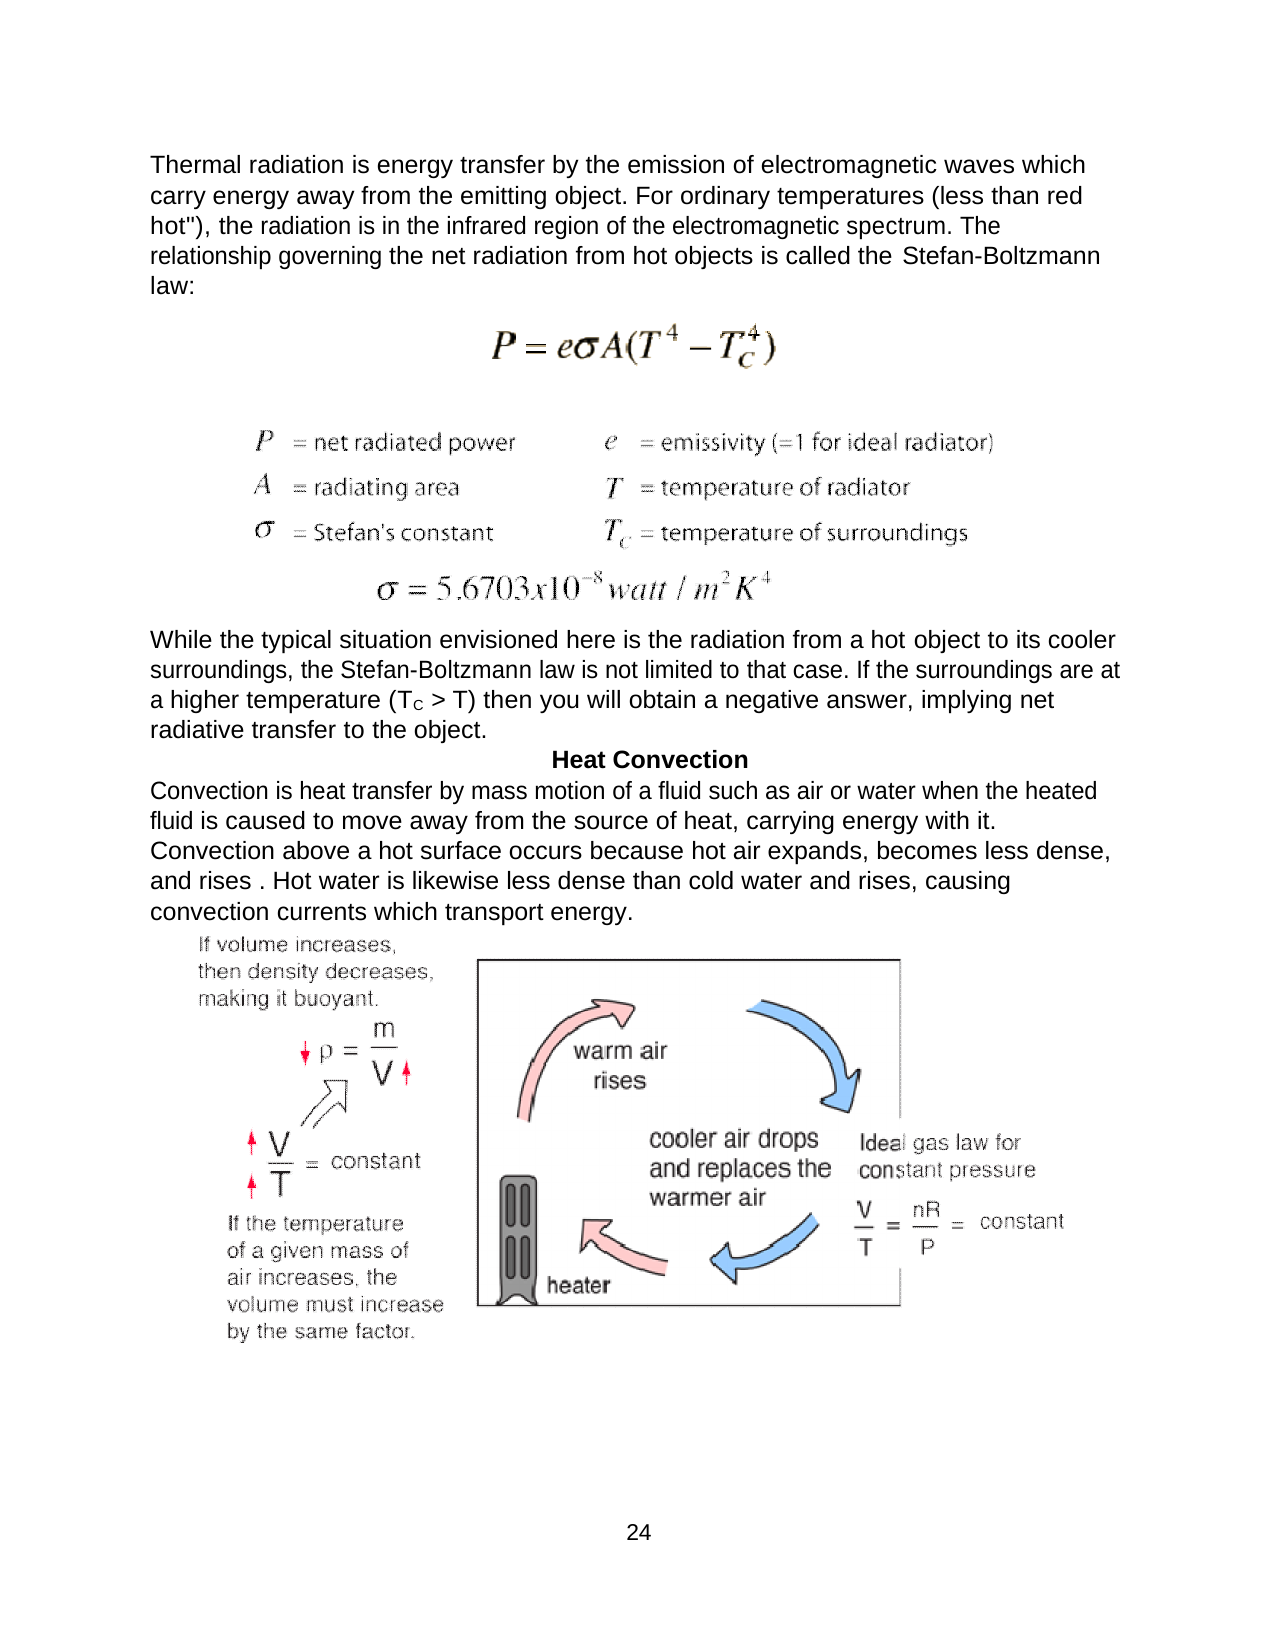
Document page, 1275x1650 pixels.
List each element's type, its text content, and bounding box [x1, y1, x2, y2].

picture [720, 323, 776, 369]
text Convection is heat transfer by mass motion of a fluid such as air or water when the heated fluid is caused to move away from the source of heat, carrying energy with it. Convection above a hot surface occurs because hot air expands, becomes less dense, and rises . Hot water is likewise less dense than cold water and rises, causing convection currents which transport energy. [150, 776, 1117, 925]
picture [169, 926, 1078, 1353]
text Thermal radiation is energy transfer by the emission of electromagnetic waves which carry energy away from the emitting object. For ordinary temperatures (less than red hot"), the radiation is in the infrared region of the electromagnetic spectrum. The relationship governing the net radiation from hot objects is called the Stefan-Boltzmann law: [150, 151, 1125, 300]
subtitle Heat Convection [551, 746, 1137, 774]
picture [208, 405, 1040, 621]
picture [492, 331, 516, 359]
picture [557, 323, 678, 363]
